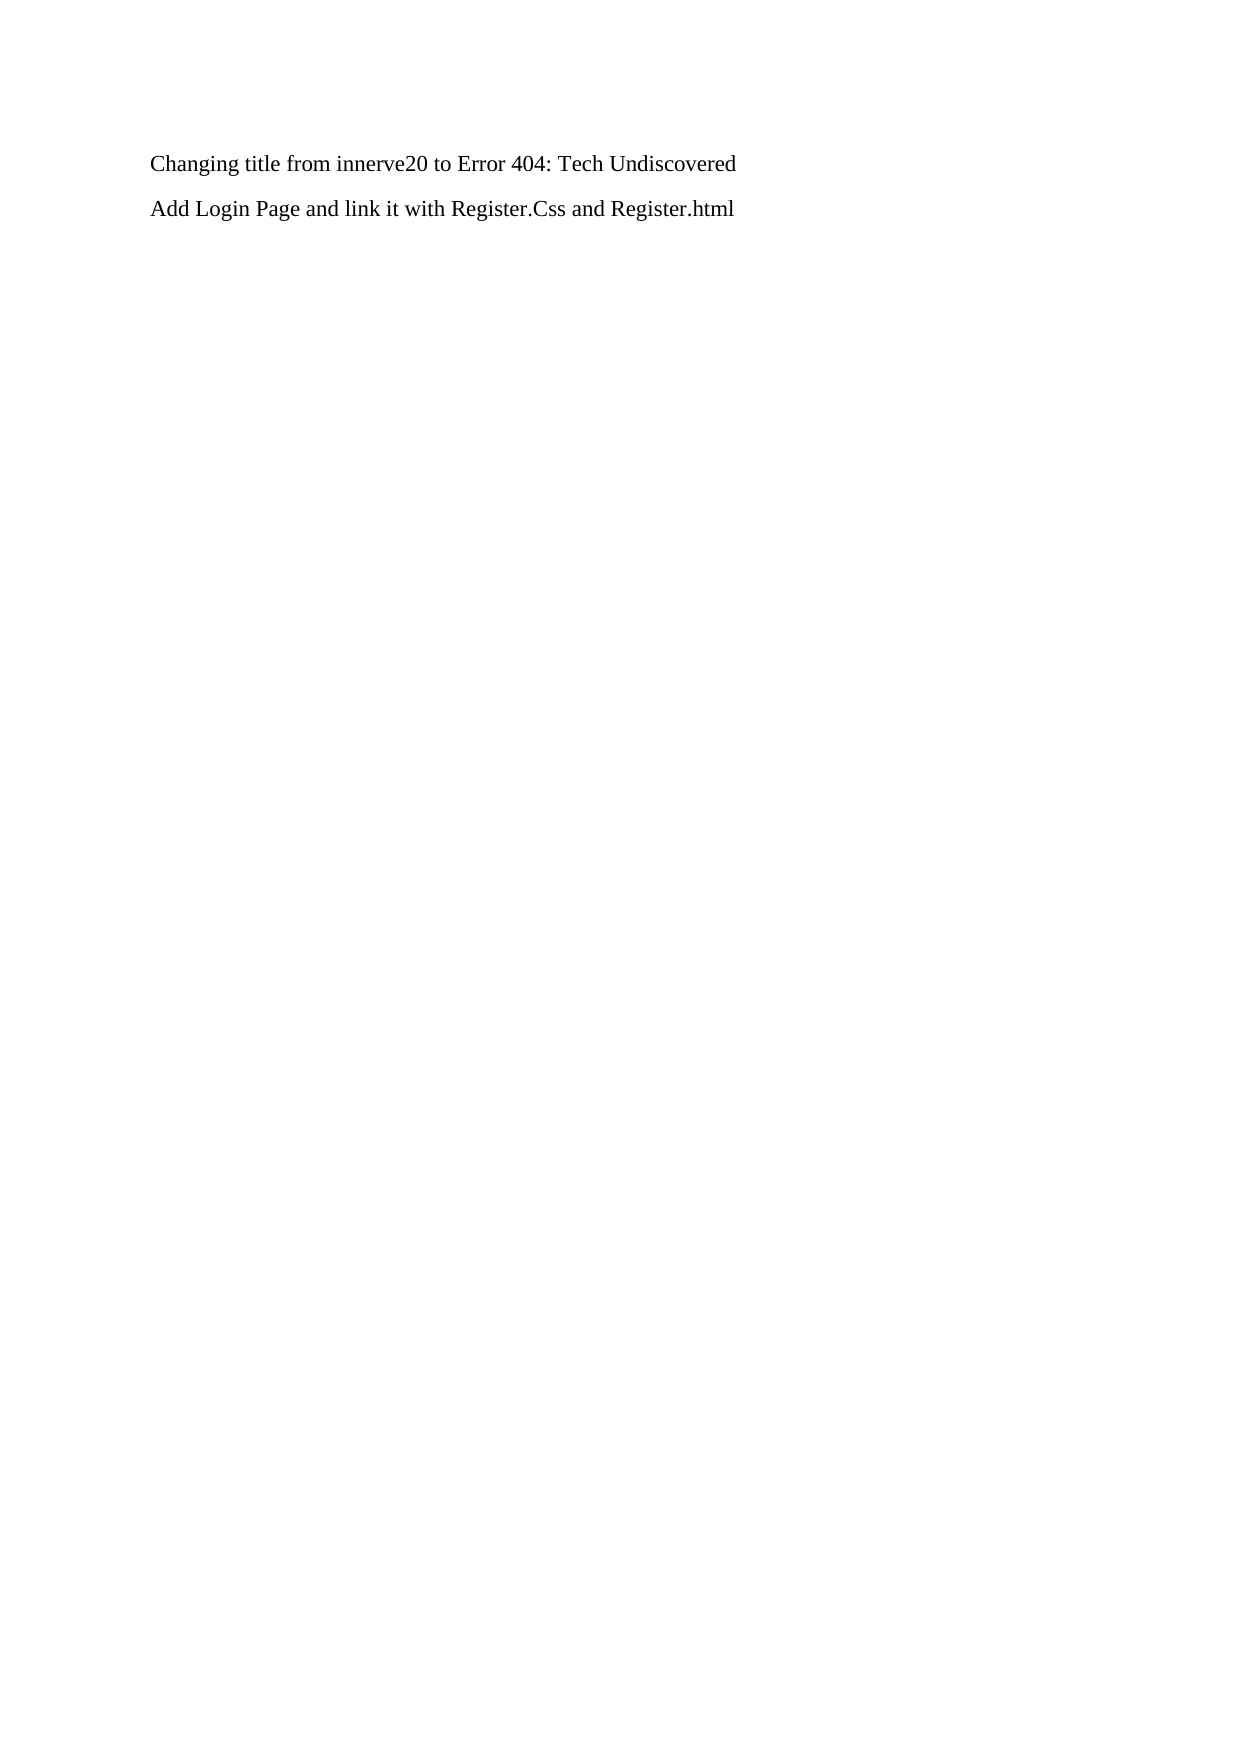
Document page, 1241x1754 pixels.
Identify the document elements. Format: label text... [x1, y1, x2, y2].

text Changing title from innerve20 to Error 404: Tech Undiscovered [150, 150, 1090, 176]
text Add Login Page and link it with Register.Css and Register.html [150, 195, 1090, 221]
